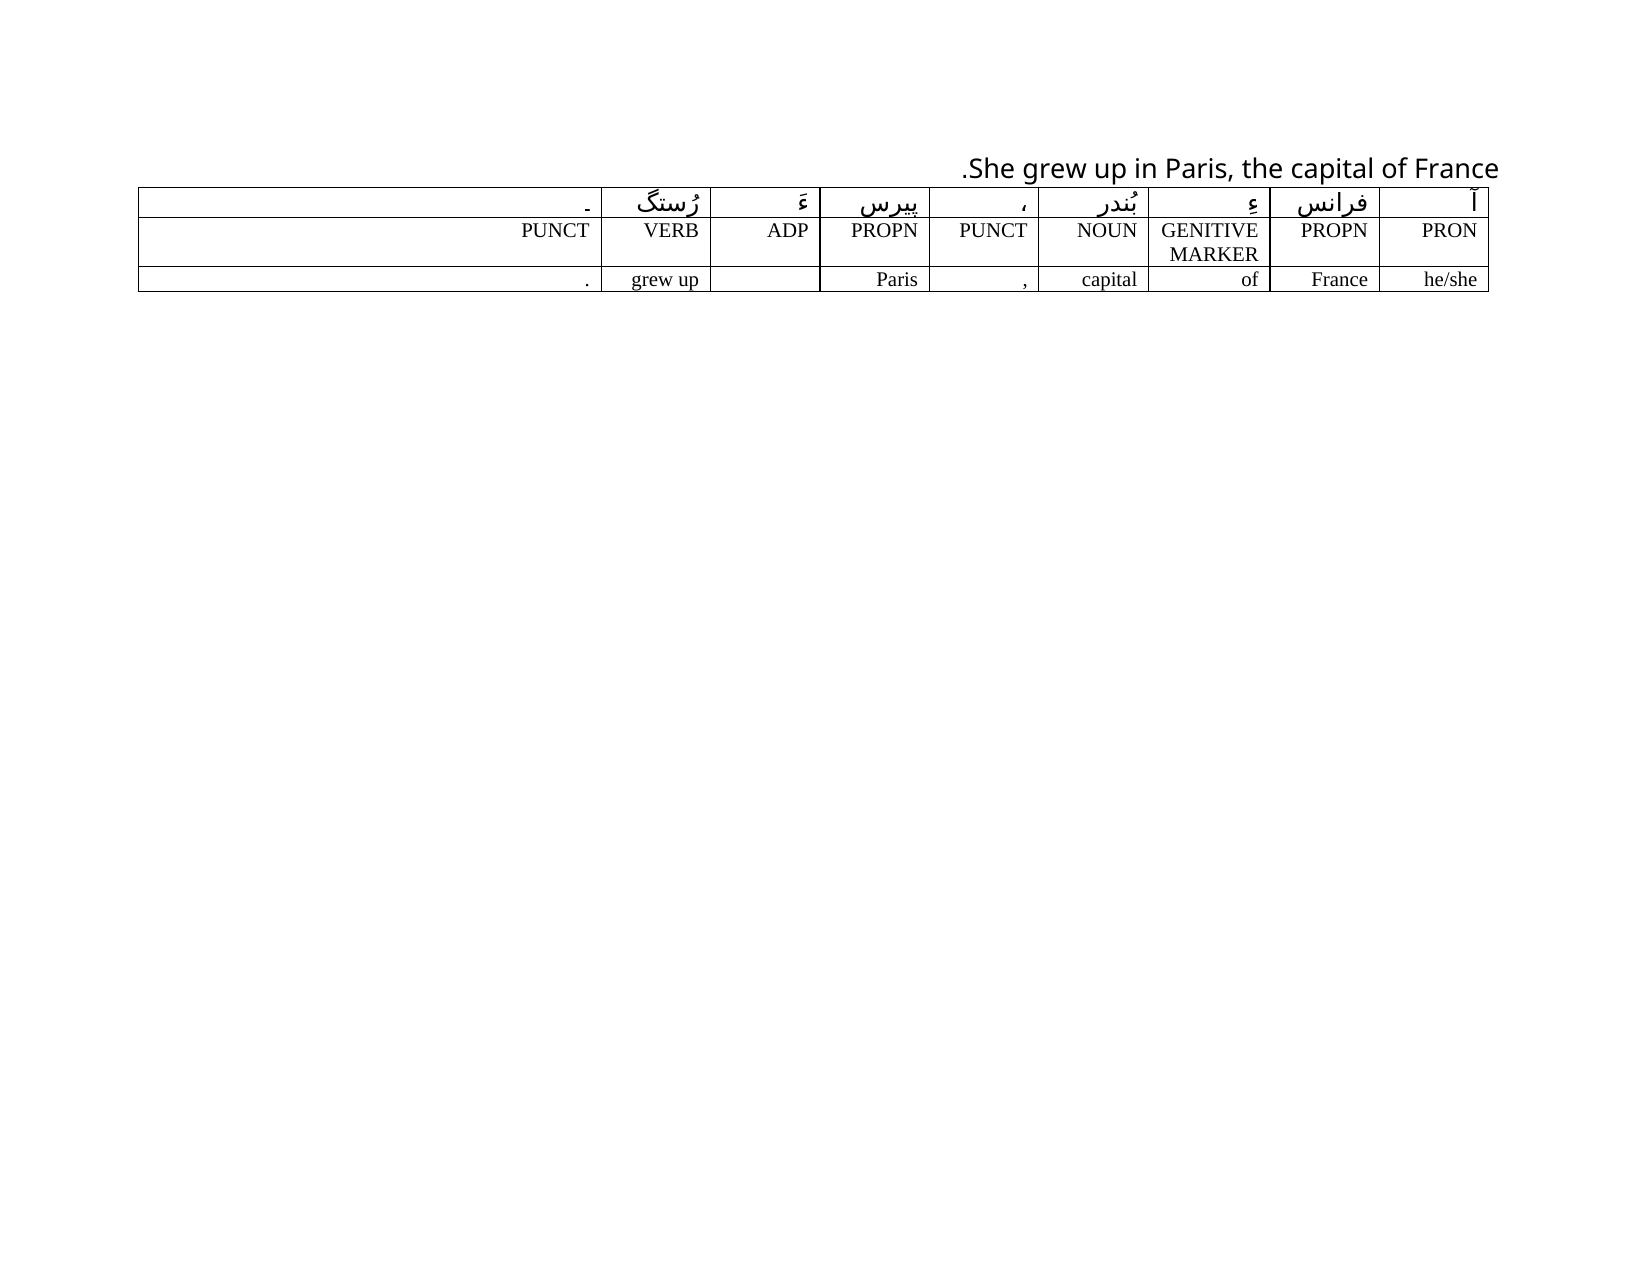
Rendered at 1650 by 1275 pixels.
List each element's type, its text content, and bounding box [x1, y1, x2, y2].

table_header رُستگ [602, 188, 710, 217]
table_header فرانس [1271, 188, 1379, 217]
table_header ، [930, 188, 1038, 217]
table_cell PROPN [821, 218, 929, 266]
table_cell capital [1039, 267, 1148, 291]
table_cell . [139, 267, 601, 291]
table_cell [711, 267, 819, 291]
table_header آ [1380, 188, 1488, 217]
table_cell PROPN [1271, 218, 1379, 266]
table_cell Paris [821, 267, 929, 291]
table_header بُندر [1039, 188, 1148, 217]
table_cell ADP [711, 218, 819, 266]
table_cell of [1149, 267, 1269, 291]
table_cell , [930, 267, 1038, 291]
table_cell grew up [602, 267, 710, 291]
table_header پیرس [821, 188, 929, 217]
text She grew up in Paris, the capital of France. [150, 150, 1500, 187]
table_cell VERB [602, 218, 710, 266]
table_cell PUNCT [139, 218, 601, 266]
table_cell he/she [1380, 267, 1488, 291]
table_cell PRON [1380, 218, 1488, 266]
table_header ۔ [139, 188, 601, 217]
table_cell PUNCT [930, 218, 1038, 266]
table_header ءِ [1149, 188, 1269, 217]
table_cell GENITIVE MARKER [1149, 218, 1269, 266]
table_header ءَ [711, 188, 819, 217]
table_cell France [1271, 267, 1379, 291]
table_cell NOUN [1039, 218, 1148, 266]
